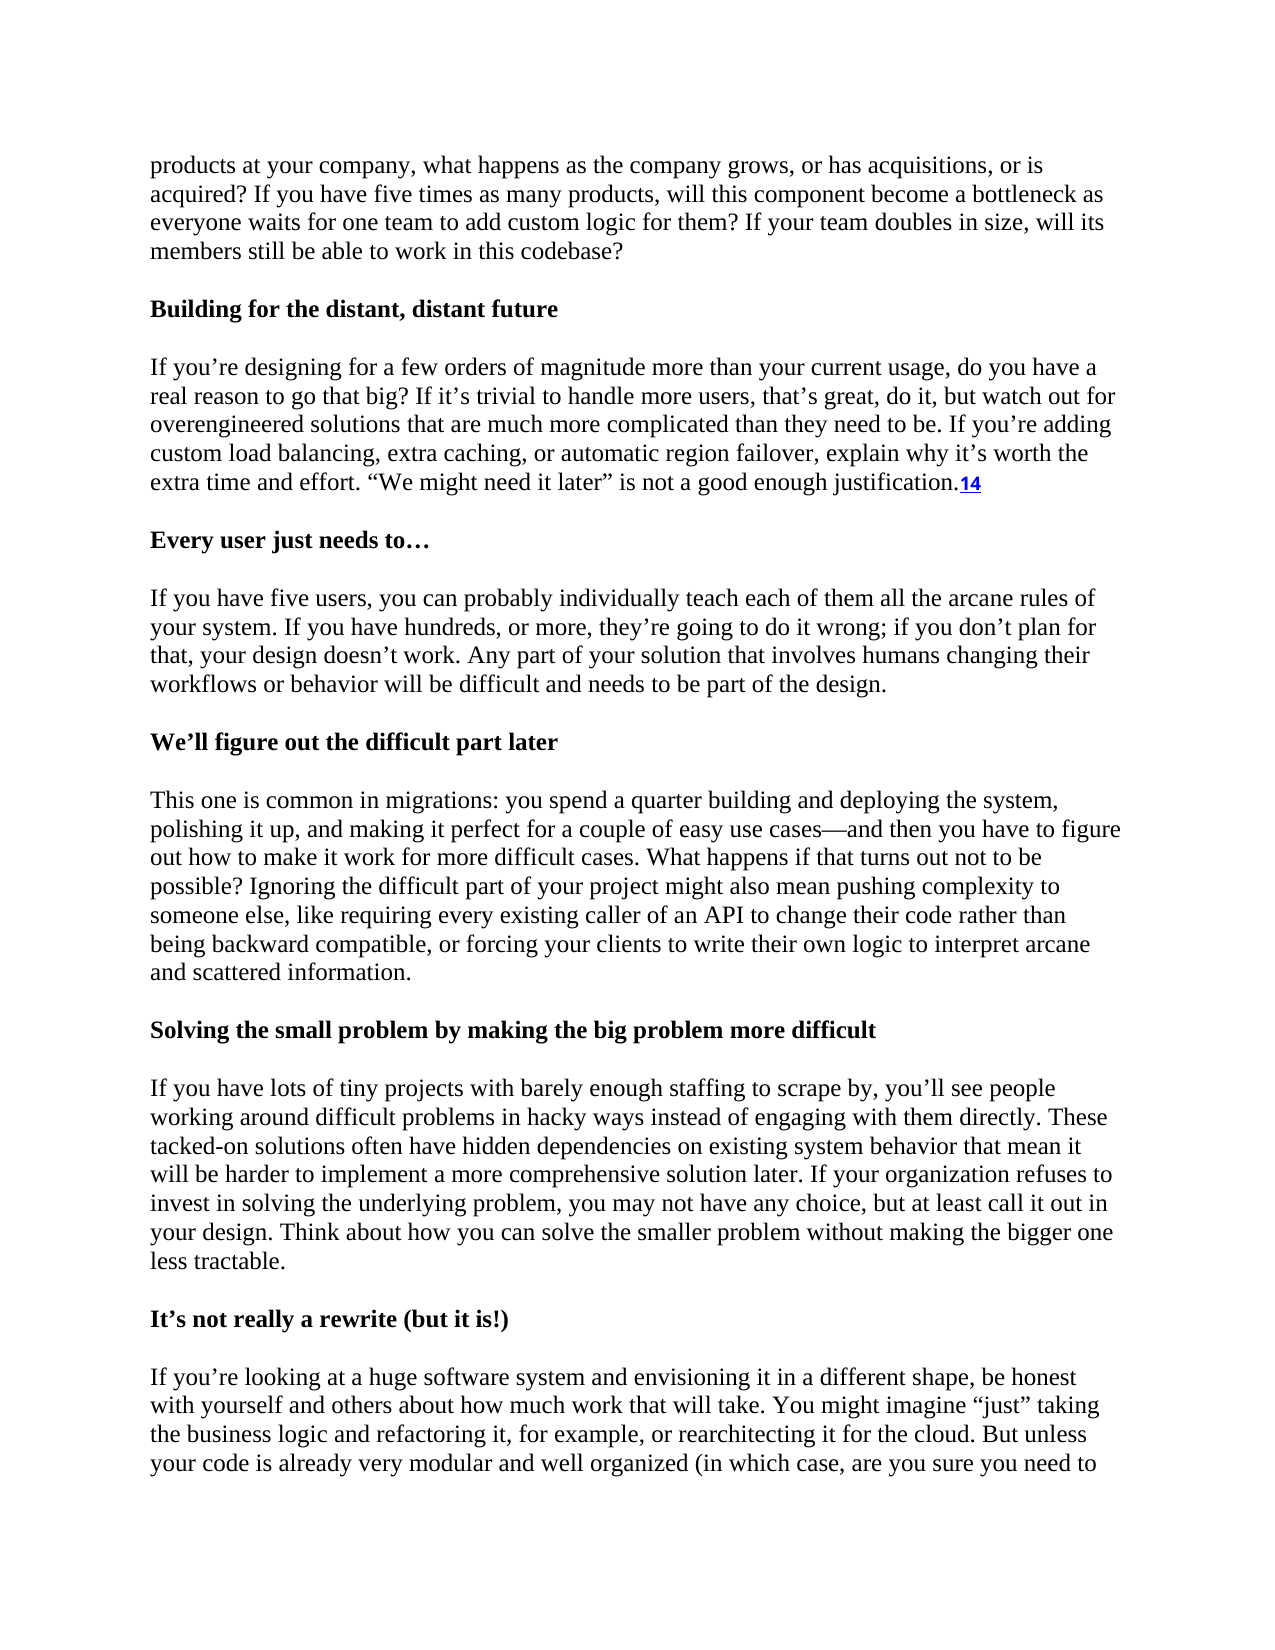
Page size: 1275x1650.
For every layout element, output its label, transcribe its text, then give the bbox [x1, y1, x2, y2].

text If you have five users, you can probably individually teach each of them all the arcane rules of your system. If you have hundreds, or more, they’re going to do it wrong; if you don’t plan for that, your design doesn’t work. Any part of your solution that involves humans changing their workflows or behavior will be difficult and needs to be part of the design. [150, 583, 1125, 698]
text Every user just needs to… [150, 525, 1125, 554]
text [150, 150, 1125, 265]
text This one is common in migrations: you spend a quarter building and deploying the system, polishing it up, and making it perfect for a couple of easy use cases—and then you have to figure out how to make it work for more difficult cases. What happens if that turns out not to be possible? Ignoring the difficult part of your project might also mean pushing complexity to someone else, like requiring every existing caller of an API to change their code rather than being backward compatible, or forcing your clients to write their own logic to interpret arcane and scattered information. [150, 785, 1125, 986]
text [150, 1362, 1125, 1477]
text If you have lots of tiny projects with barely enough staffing to scrape by, you’ll see people working around difficult problems in hacky ways instead of engaging with them directly. These tacked-on solutions often have hidden dependencies on existing system behavior that mean it will be harder to implement a more comprehensive solution later. If your organization refuses to invest in solving the underlying problem, you may not have any choice, but at least call it out in your design. Think about how you can solve the smaller problem without making the bigger one less tractable. [150, 1073, 1125, 1274]
text If you’re designing for a few orders of magnitude more than your current usage, do you have a real reason to go that big? If it’s trivial to handle more users, that’s great, do it, but watch out for overengineered solutions that are much more complicated than they need to be. If you’re adding custom load balancing, extra caching, or automatic region failover, explain why it’s worth the extra time and effort. “We might need it later” is not a good enough justification.14 [150, 352, 1125, 496]
text Solving the small problem by making the big problem more difficult [150, 1015, 1125, 1044]
text Building for the distant, distant future [150, 294, 1125, 323]
text We’ll figure out the difficult part later [150, 727, 1125, 756]
text It’s not really a rewrite (but it is!) [150, 1304, 1125, 1332]
